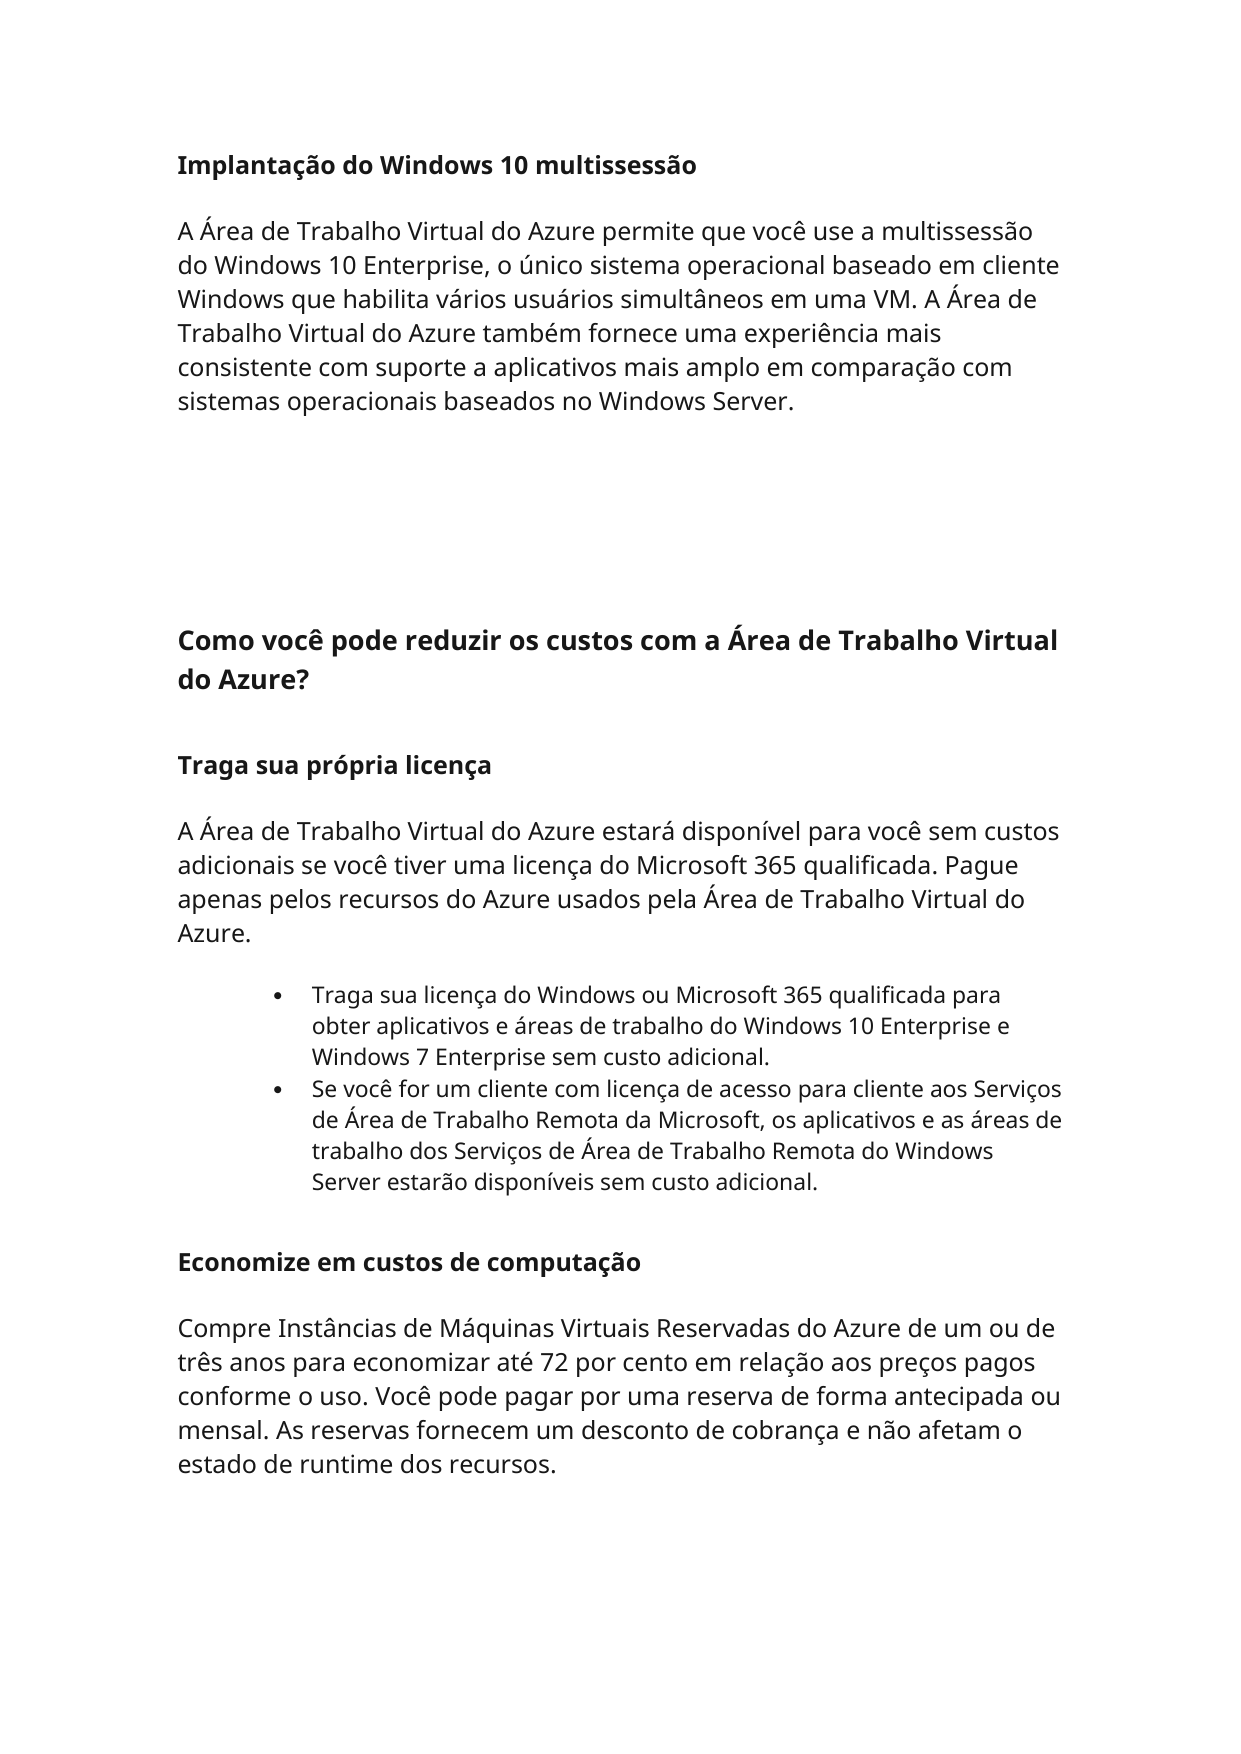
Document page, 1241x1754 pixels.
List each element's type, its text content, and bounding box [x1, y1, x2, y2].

subtitle Implantação do Windows 10 multissessão [177, 148, 1063, 182]
subtitle Traga sua própria licença [177, 747, 1063, 782]
list Se você for um cliente com licença de acesso para cliente aos Serviços de Área de Trabalho Remota da Microsoft, os aplicativos e as áreas de trabalho dos Serviços de Área de Trabalho Remota do Windows Server estarão disponíveis sem custo adicional. [274, 1073, 1063, 1198]
subtitle Economize em custos de computação [177, 1244, 1063, 1278]
list Traga sua licença do Windows ou Microsoft 365 qualificada para obter aplicativos e áreas de trabalho do Windows 10 Enterprise e Windows 7 Enterprise sem custo adicional. [274, 979, 1063, 1073]
text Compre Instâncias de Máquinas Virtuais Reservadas do Azure de um ou de três anos para economizar até 72 por cento em relação aos preços pagos conforme o uso. Você pode pagar por uma reserva de forma antecipada ou mensal. As reservas fornecem um desconto de cobrança e não afetam o estado de runtime dos recursos. [177, 1310, 1063, 1481]
text A Área de Trabalho Virtual do Azure estará disponível para você sem custos adicionais se você tiver uma licença do Microsoft 365 qualificada. Pague apenas pelos recursos do Azure usados pela Área de Trabalho Virtual do Azure. [177, 813, 1063, 950]
text A Área de Trabalho Virtual do Azure permite que você use a multissessão do Windows 10 Enterprise, o único sistema operacional baseado em cliente Windows que habilita vários usuários simultâneos em uma VM. A Área de Trabalho Virtual do Azure também fornece uma experiência mais consistente com suporte a aplicativos mais amplo em comparação com sistemas operacionais baseados no Windows Server. [177, 213, 1063, 418]
subtitle Como você pode reduzir os custos com a Área de Trabalho Virtual do Azure? [177, 621, 1063, 698]
